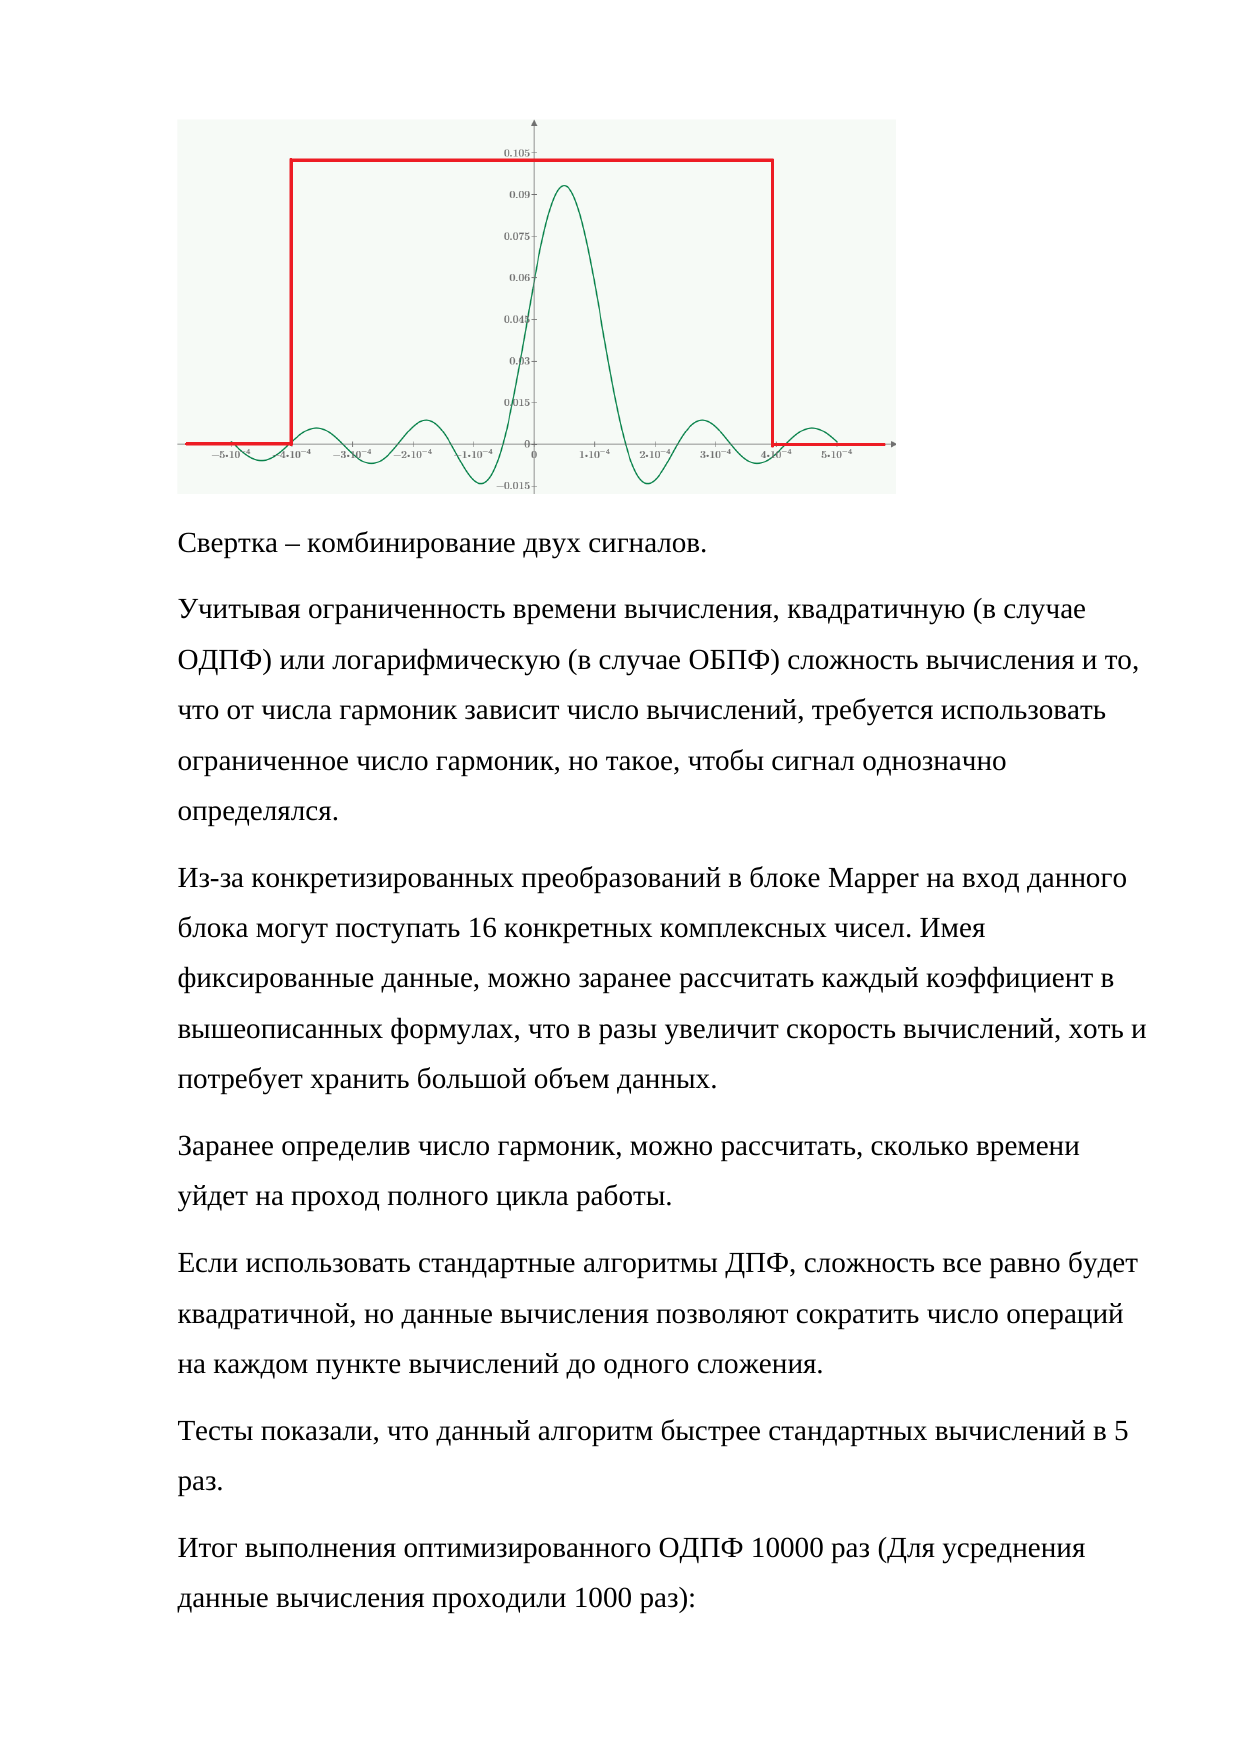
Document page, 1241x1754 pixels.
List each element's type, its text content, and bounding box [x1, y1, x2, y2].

picture [177, 118, 901, 494]
text Итог выполнения оптимизированного ОДПФ 10000 раз (Для усреднения данные вычисления проходили 1000 раз): [177, 1530, 1152, 1614]
text Учитывая ограниченность времени вычисления, квадратичную (в случае ОДПФ) или логарифмическую (в случае ОБПФ) сложность вычисления и то, что от числа гармоник зависит число вычислений, требуется использовать ограниченное число гармоник, но такое, чтобы сигнал однозначно определялся. [177, 592, 1152, 826]
text Заранее определив число гармоник, можно рассчитать, сколько времени уйдет на проход полного цикла работы. [177, 1128, 1152, 1212]
text Если использовать стандартные алгоритмы ДПФ, сложность все равно будет квадратичной, но данные вычисления позволяют сократить число операций на каждом пункте вычислений до одного сложения. [177, 1245, 1152, 1379]
text Свертка – комбинирование двух сигналов. [177, 525, 1152, 558]
text Из-за конкретизированных преобразований в блоке Mapper на вход данного блока могут поступать 16 конкретных комплексных чисел. Имея фиксированные данные, можно заранее рассчитать каждый коэффициент в вышеописанных формулах, что в разы увеличит скорость вычислений, хоть и потребует хранить большой объем данных. [177, 860, 1152, 1095]
text Тесты показали, что данный алгоритм быстрее стандартных вычислений в 5 раз. [177, 1413, 1152, 1497]
